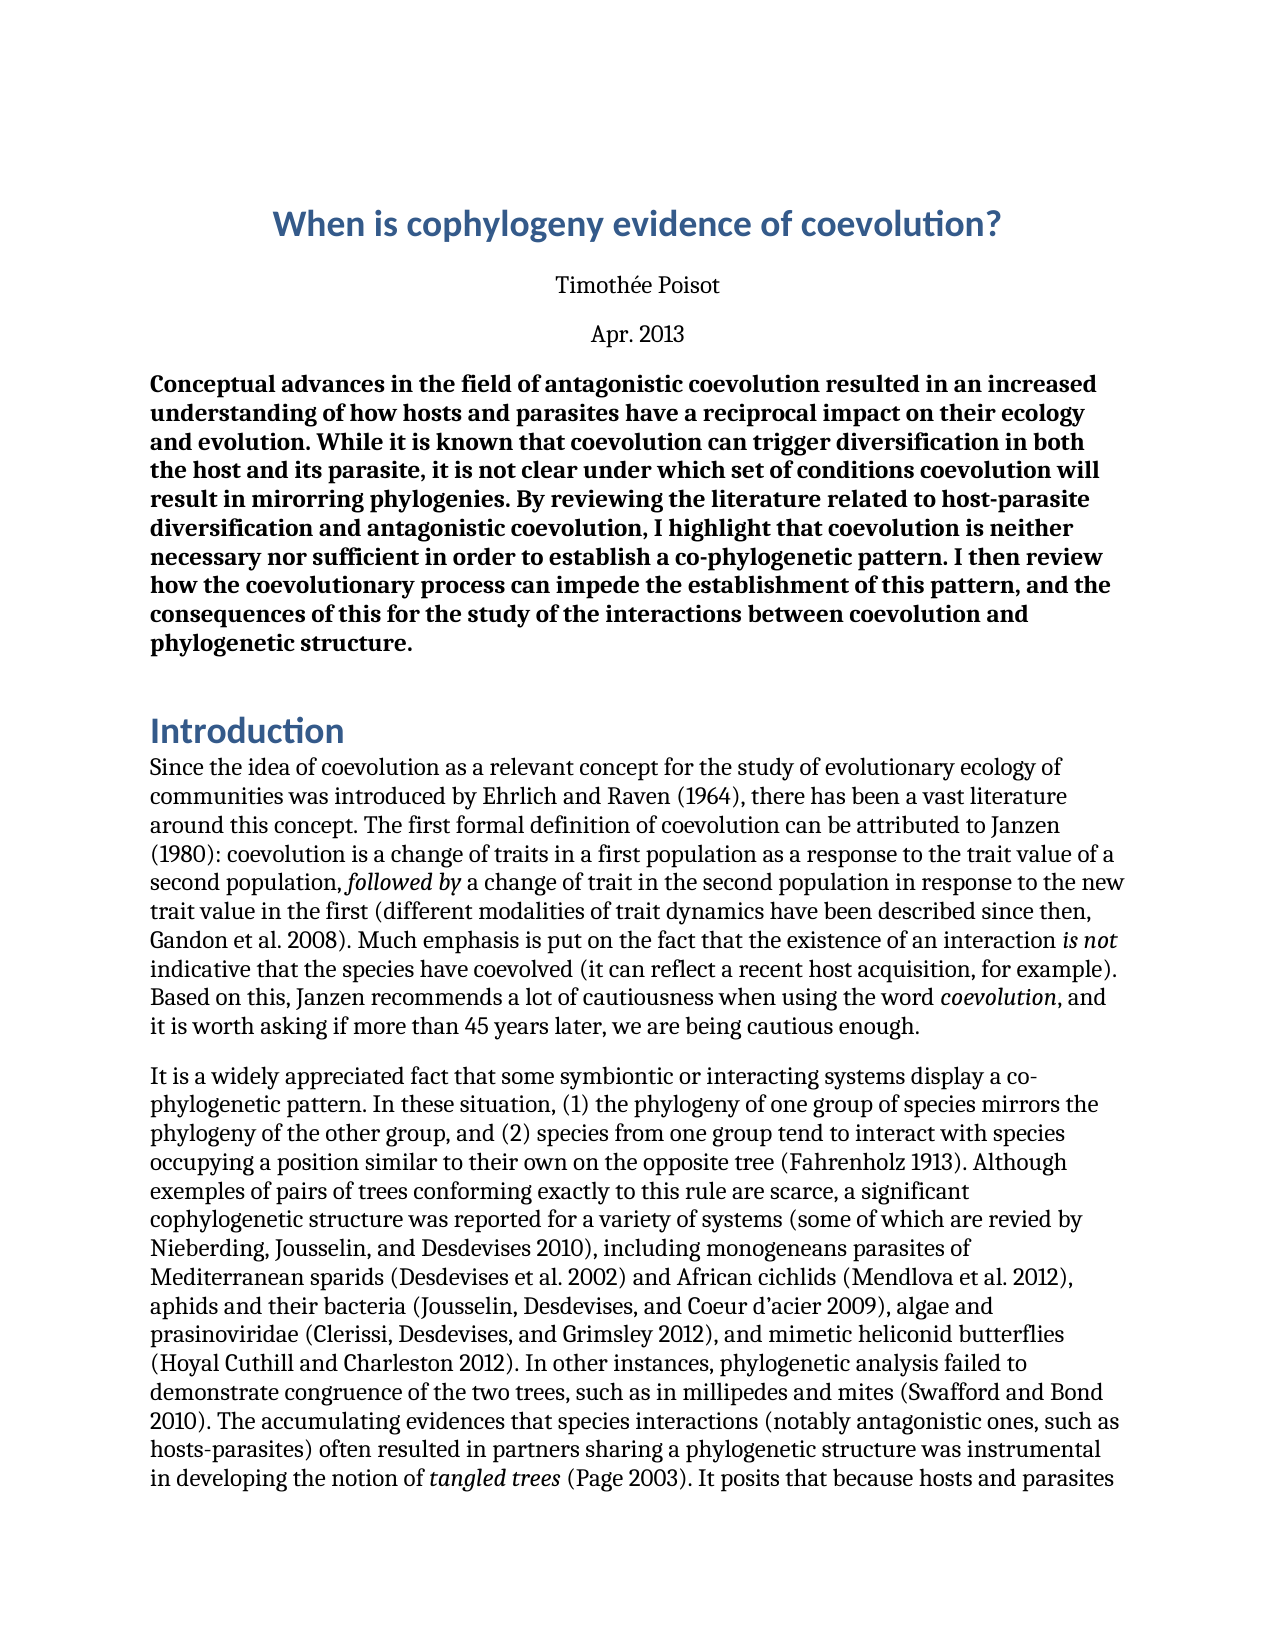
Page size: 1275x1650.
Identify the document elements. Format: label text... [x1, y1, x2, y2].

text Timothée Poisot [150, 271, 1125, 299]
text Since the idea of coevolution as a relevant concept for the study of evolutionary ecology of communities was introduced by Ehrlich and Raven (1964), there has been a vast literature around this concept. The first formal definition of coevolution can be attributed to Janzen (1980): coevolution is a change of traits in a first population as a response to the trait value of a second population, followed by a change of trait in the second population in response to the new trait value in the first (different modalities of trait dynamics have been described since then, Gandon et al. 2008). Much emphasis is put on the fact that the existence of an interaction is not indicative that the species have coevolved (it can reflect a recent host acquisition, for example). Based on this, Janzen recommends a lot of cautiousness when using the word coevolution, and it is worth asking if more than 45 years later, we are being cautious enough. [150, 753, 1125, 1041]
text Apr. 2013 [150, 320, 1125, 349]
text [150, 1062, 1125, 1493]
subtitle Introduction [150, 707, 1125, 753]
title When is cophylogeny evidence of coevolution? [150, 200, 1125, 246]
text Conceptual advances in the field of antagonistic coevolution resulted in an increased understanding of how hosts and parasites have a reciprocal impact on their ecology and evolution. While it is known that coevolution can trigger diversification in both the host and its parasite, it is not clear under which set of conditions coevolution will result in mirorring phylogenies. By reviewing the literature related to host-parasite diversification and antagonistic coevolution, I highlight that coevolution is neither necessary nor sufficient in order to establish a co-phylogenetic pattern. I then review how the coevolutionary process can impede the establishment of this pattern, and the consequences of this for the study of the interactions between coevolution and phylogenetic structure. [150, 370, 1125, 657]
